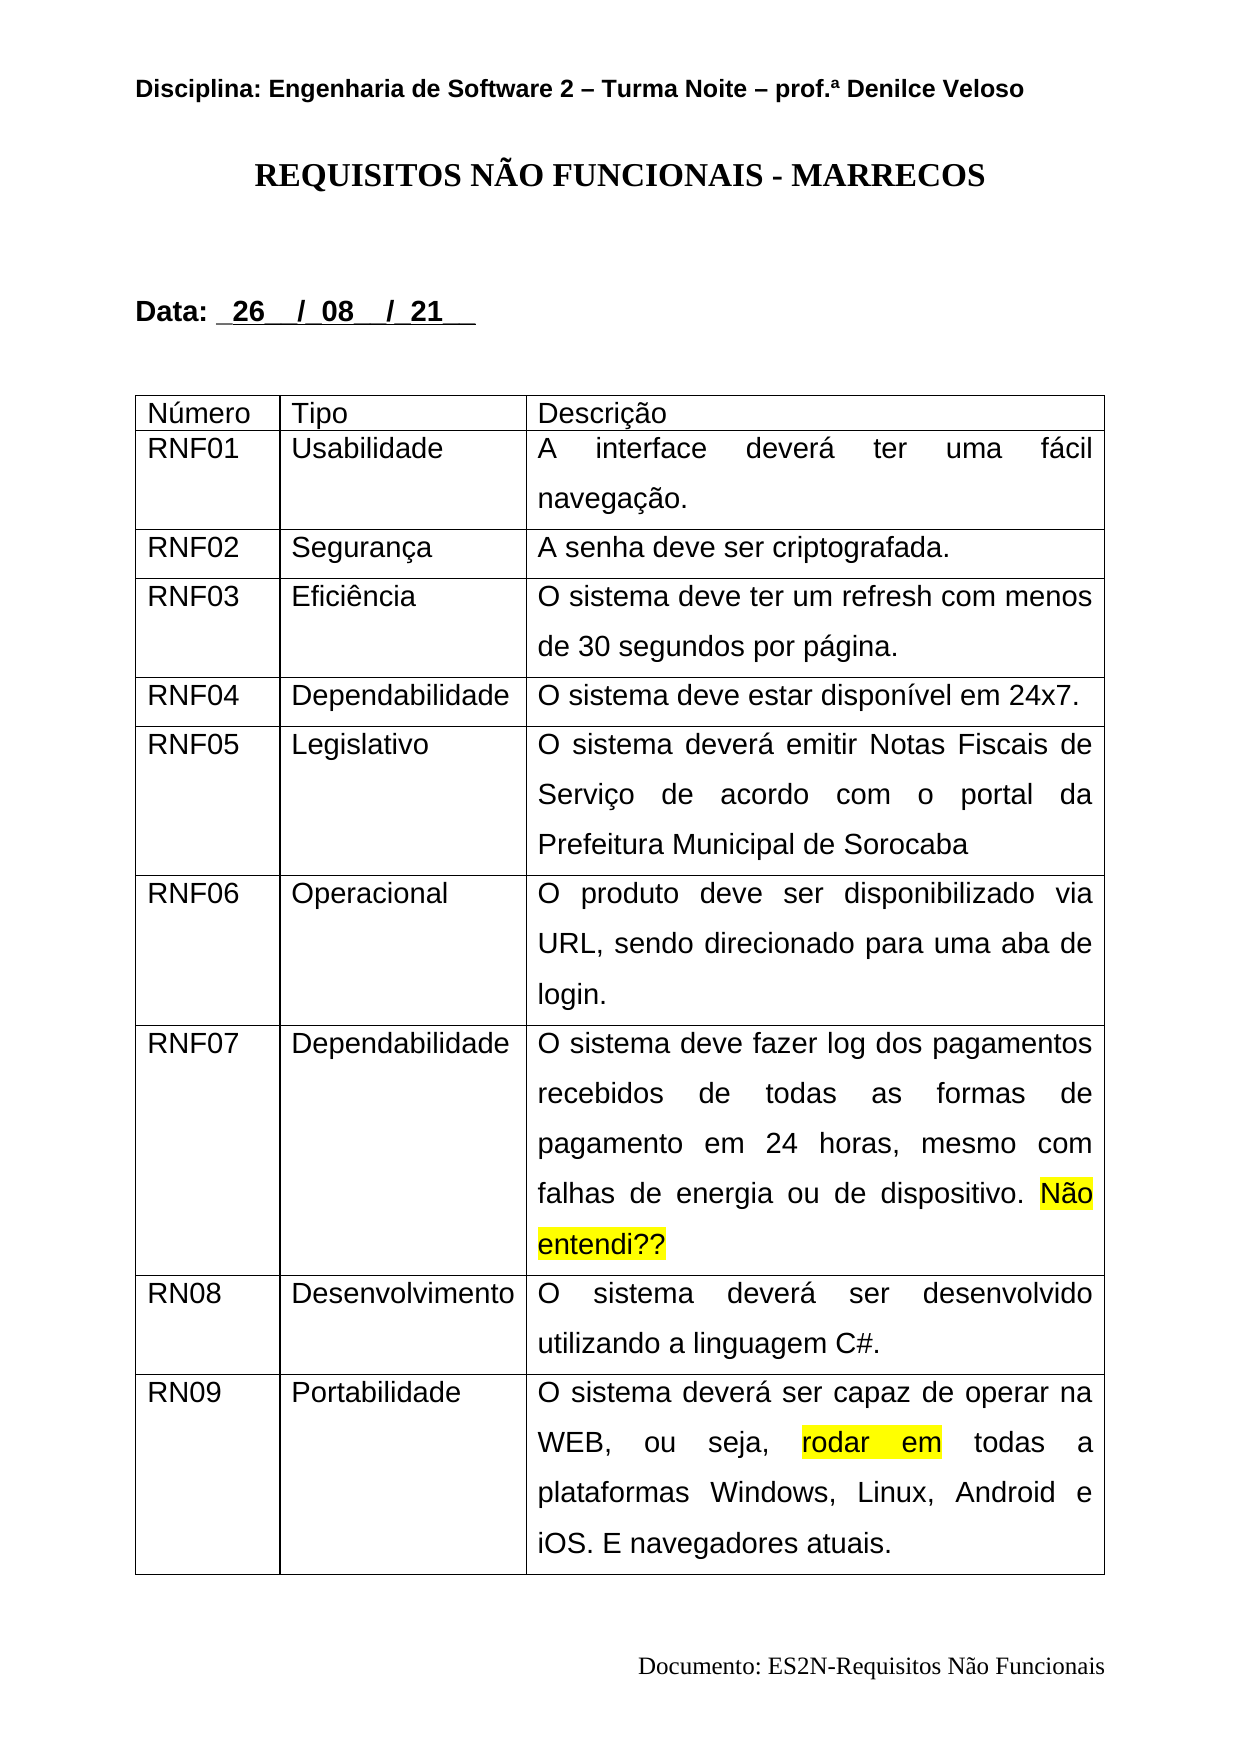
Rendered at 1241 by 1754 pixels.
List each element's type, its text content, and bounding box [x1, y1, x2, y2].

table_cell RNF05 [136, 727, 279, 875]
table_cell RNF01 [136, 431, 279, 529]
table_cell Eficiência [281, 579, 526, 677]
table_cell Operacional [281, 876, 526, 1024]
table_cell Segurança [281, 530, 526, 578]
table_header Descrição [527, 396, 1104, 429]
table_cell Desenvolvimento [281, 1276, 526, 1374]
table_header Tipo [281, 396, 526, 429]
table_cell Dependabilidade [281, 1026, 526, 1275]
text REQUISITOS NÃO FUNCIONAIS - MARRECOS [135, 155, 1105, 194]
table_cell O sistema deve estar disponível em 24x7. [527, 678, 1104, 726]
table_cell O sistema deve fazer log dos pagamentos recebidos de todas as formas de pagamento em 24 horas, mesmo com falhas de energia ou de dispositivo. Não entendi?? [527, 1026, 1104, 1275]
table_cell Dependabilidade [281, 678, 526, 726]
table_cell A interface deverá ter uma fácil navegação. [527, 431, 1104, 529]
table_cell Legislativo [281, 727, 526, 875]
table_cell O sistema deve ter um refresh com menos de 30 segundos por página. [527, 579, 1104, 677]
table_cell RNF07 [136, 1026, 279, 1275]
table_cell RN09 [136, 1375, 279, 1574]
table_cell O sistema deverá ser capaz de operar na WEB, ou seja, rodar em todas a plataformas Windows, Linux, Android e iOS. E navegadores atuais. [527, 1375, 1104, 1574]
table_cell RNF03 [136, 579, 279, 677]
table_cell Usabilidade [281, 431, 526, 529]
table_cell RNF02 [136, 530, 279, 578]
table_cell RN08 [136, 1276, 279, 1374]
table_cell A senha deve ser criptografada. [527, 530, 1104, 578]
table_cell Portabilidade [281, 1375, 526, 1574]
table_header Número [136, 396, 279, 429]
text Data: _26__/_08__/_21__ [135, 294, 1105, 328]
table_cell O produto deve ser disponibilizado via URL, sendo direcionado para uma aba de login. [527, 876, 1104, 1024]
table_cell O sistema deverá ser desenvolvido utilizando a linguagem C#. [527, 1276, 1104, 1374]
table_cell O sistema deverá emitir Notas Fiscais de Serviço de acordo com o portal da Prefeitura Municipal de Sorocaba [527, 727, 1104, 875]
table_cell RNF04 [136, 678, 279, 726]
table_cell RNF06 [136, 876, 279, 1024]
